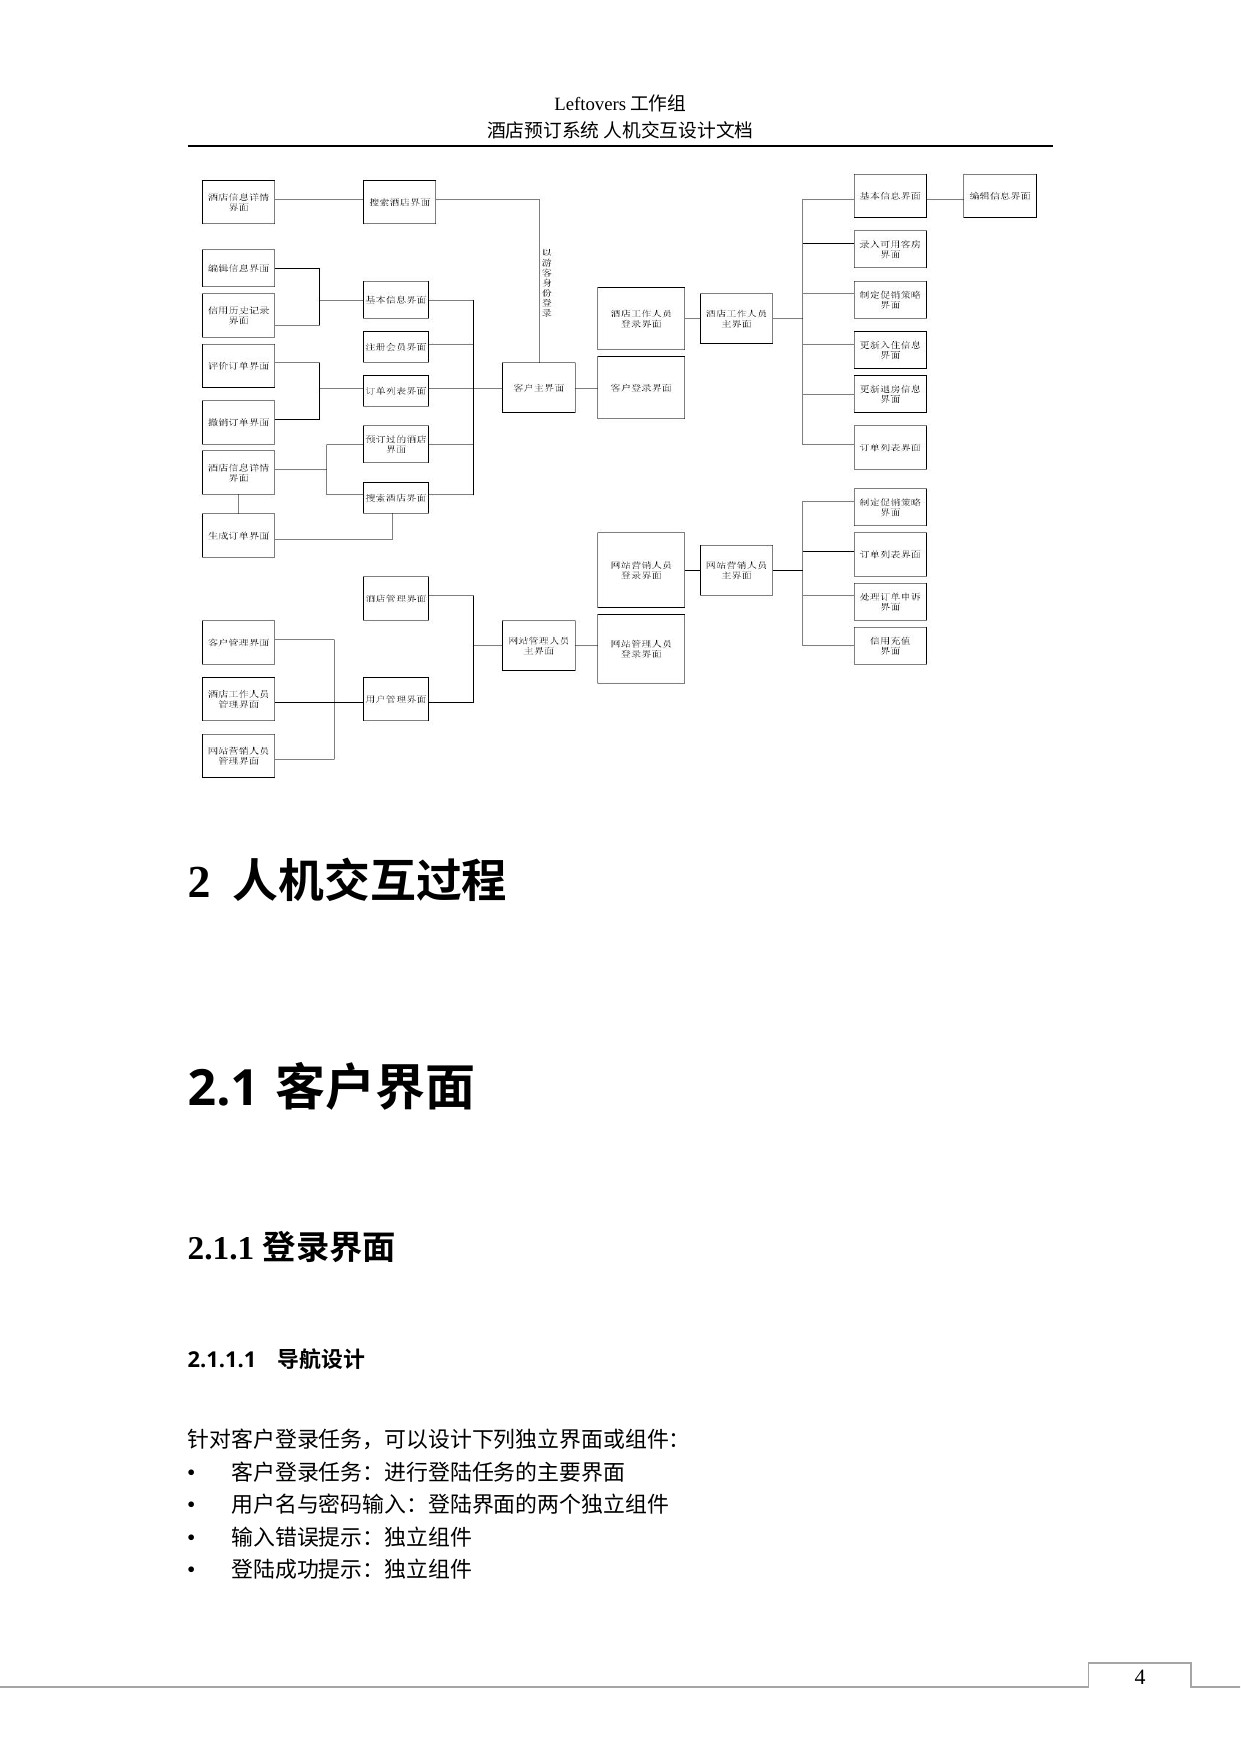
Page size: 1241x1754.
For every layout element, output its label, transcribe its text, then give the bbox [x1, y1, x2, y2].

list 输入错误提示：独立组件 [187, 1519, 1053, 1552]
text 针对客户登录任务，可以设计下列独立界面或组件： [187, 1422, 1053, 1454]
list 用户名与密码输入：登陆界面的两个独立组件 [187, 1487, 1053, 1519]
subtitle 登录界面 [187, 1212, 1053, 1277]
picture [187, 162, 1050, 790]
subtitle 导航设计 [187, 1342, 1053, 1374]
list 客户登录任务：进行登陆任务的主要界面 [187, 1454, 1053, 1487]
subtitle 人机交互过程 [187, 847, 1053, 912]
subtitle 客户界面 [187, 1035, 1053, 1132]
list 登陆成功提示：独立组件 [187, 1552, 1053, 1584]
